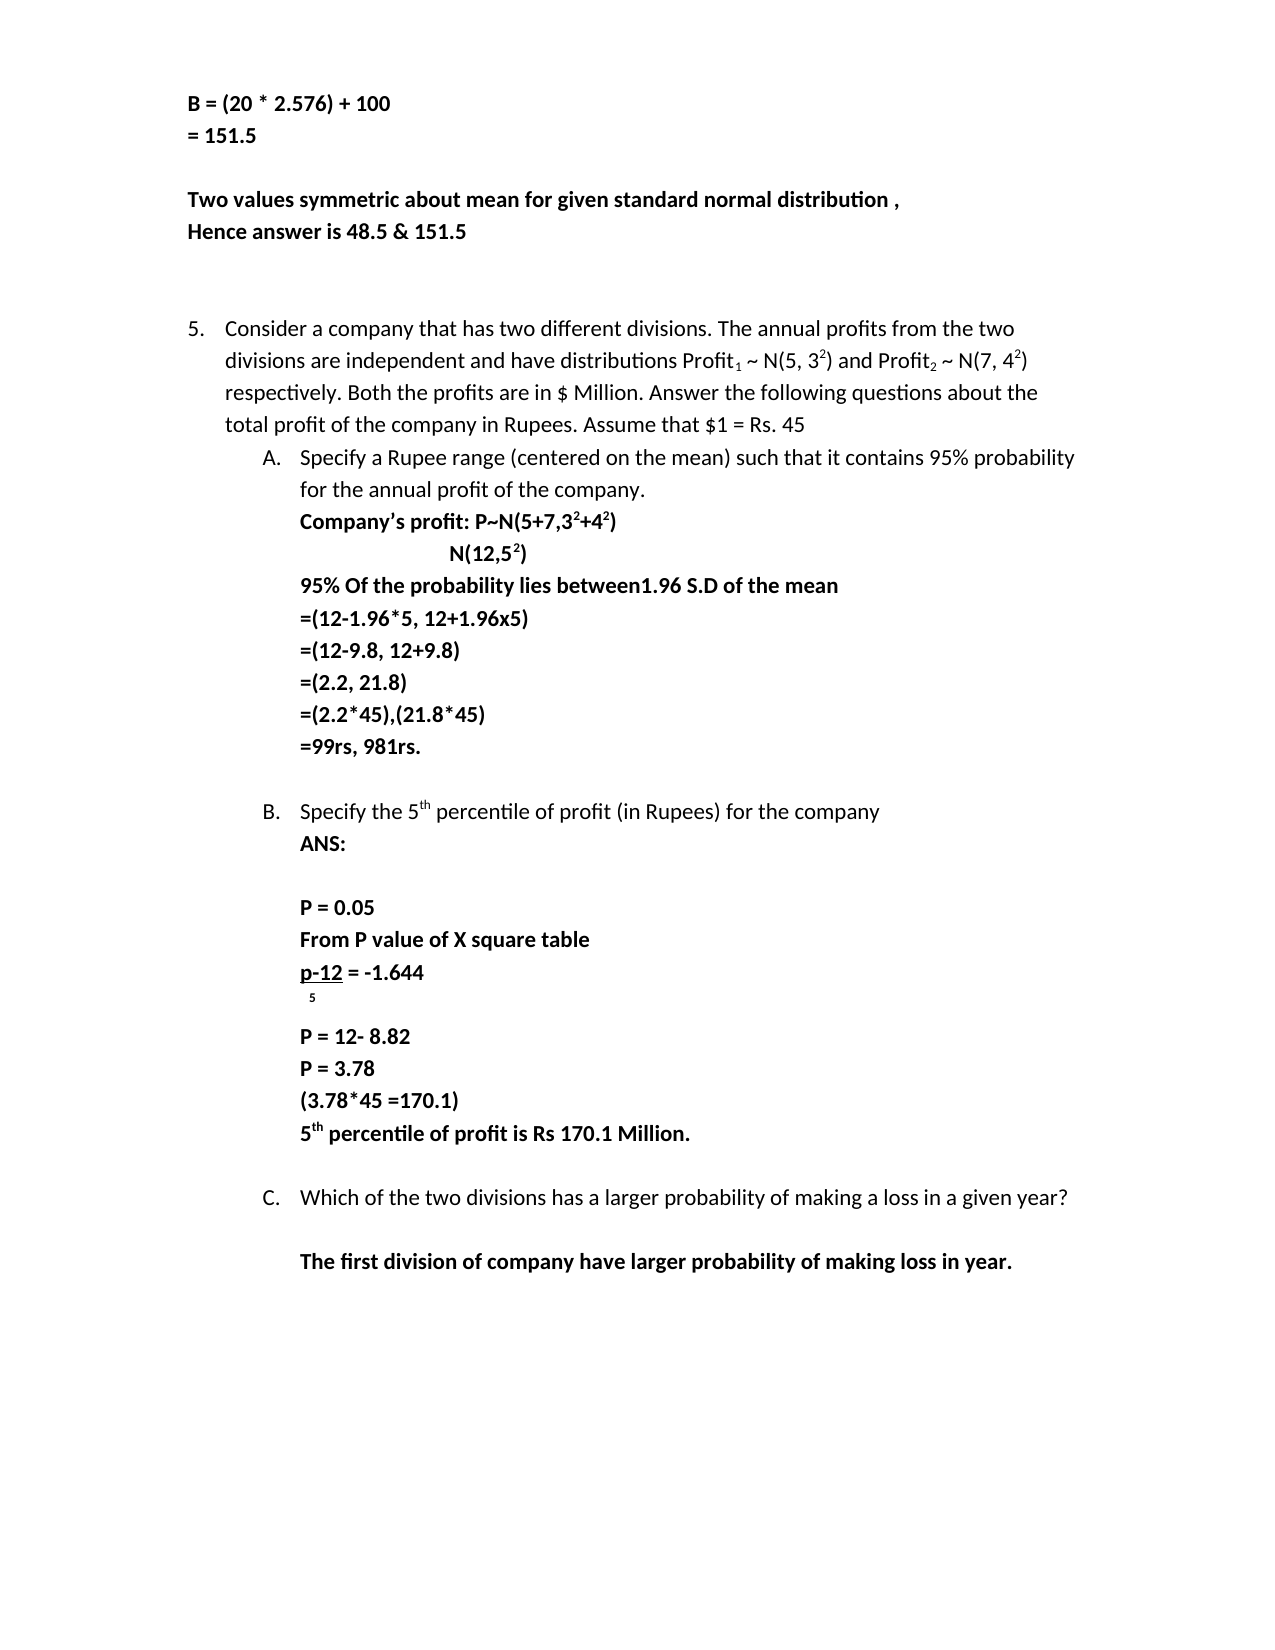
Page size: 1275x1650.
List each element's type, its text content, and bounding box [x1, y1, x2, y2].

text P = 0.05 [300, 893, 1087, 921]
list Consider a company that has two different divisions. The annual profits from the two divisions are independent and have distributions Profit1 ~ N(5, 32) and Profit2 ~ N(7, 42) respectively. Both the profits are in $ Million. Answer the following questions about the total profit of the company in Rupees. Assume that $1 = Rs. 45 [187, 314, 1087, 438]
text 5th percentile of profit is Rs 170.1 Million. [300, 1119, 1087, 1147]
text =(12-9.8, 12+9.8) [300, 636, 1087, 664]
text 5 [300, 990, 1087, 1018]
text =(12-1.96*5, 12+1.96x5) [300, 604, 1087, 632]
text B = (20 * 2.576) + 100 [187, 89, 1087, 117]
list Specify a Rupee range (centered on the mean) such that it contains 95% probability for the annual profit of the company. [262, 443, 1087, 503]
text Hence answer is 48.5 & 151.5 [187, 217, 1087, 245]
text Two values symmetric about mean for given standard normal distribution , [187, 185, 1087, 213]
text The first division of company have larger probability of making loss in year. [300, 1247, 1087, 1275]
text N(12,52) [300, 539, 1087, 567]
text =(2.2*45),(21.8*45) [300, 700, 1087, 728]
text Company’s profit: P~N(5+7,32+42) [300, 507, 1087, 535]
text ANS: [300, 829, 1087, 857]
text =(2.2, 21.8) [300, 668, 1087, 696]
text 95% Of the probability lies between1.96 S.D of the mean [300, 571, 1087, 599]
text p-12 = -1.644 [300, 958, 1087, 986]
text From P value of X square table [300, 926, 1087, 953]
list Specify the 5th percentile of profit (in Rupees) for the company [262, 797, 1087, 825]
list Which of the two divisions has a larger probability of making a loss in a given year? [262, 1183, 1087, 1211]
text (3.78*45 =170.1) [300, 1086, 1087, 1114]
text = 151.5 [187, 121, 1087, 149]
text P = 12- 8.82 [300, 1022, 1087, 1050]
text =99rs, 981rs. [300, 732, 1087, 760]
text P = 3.78 [300, 1054, 1087, 1082]
